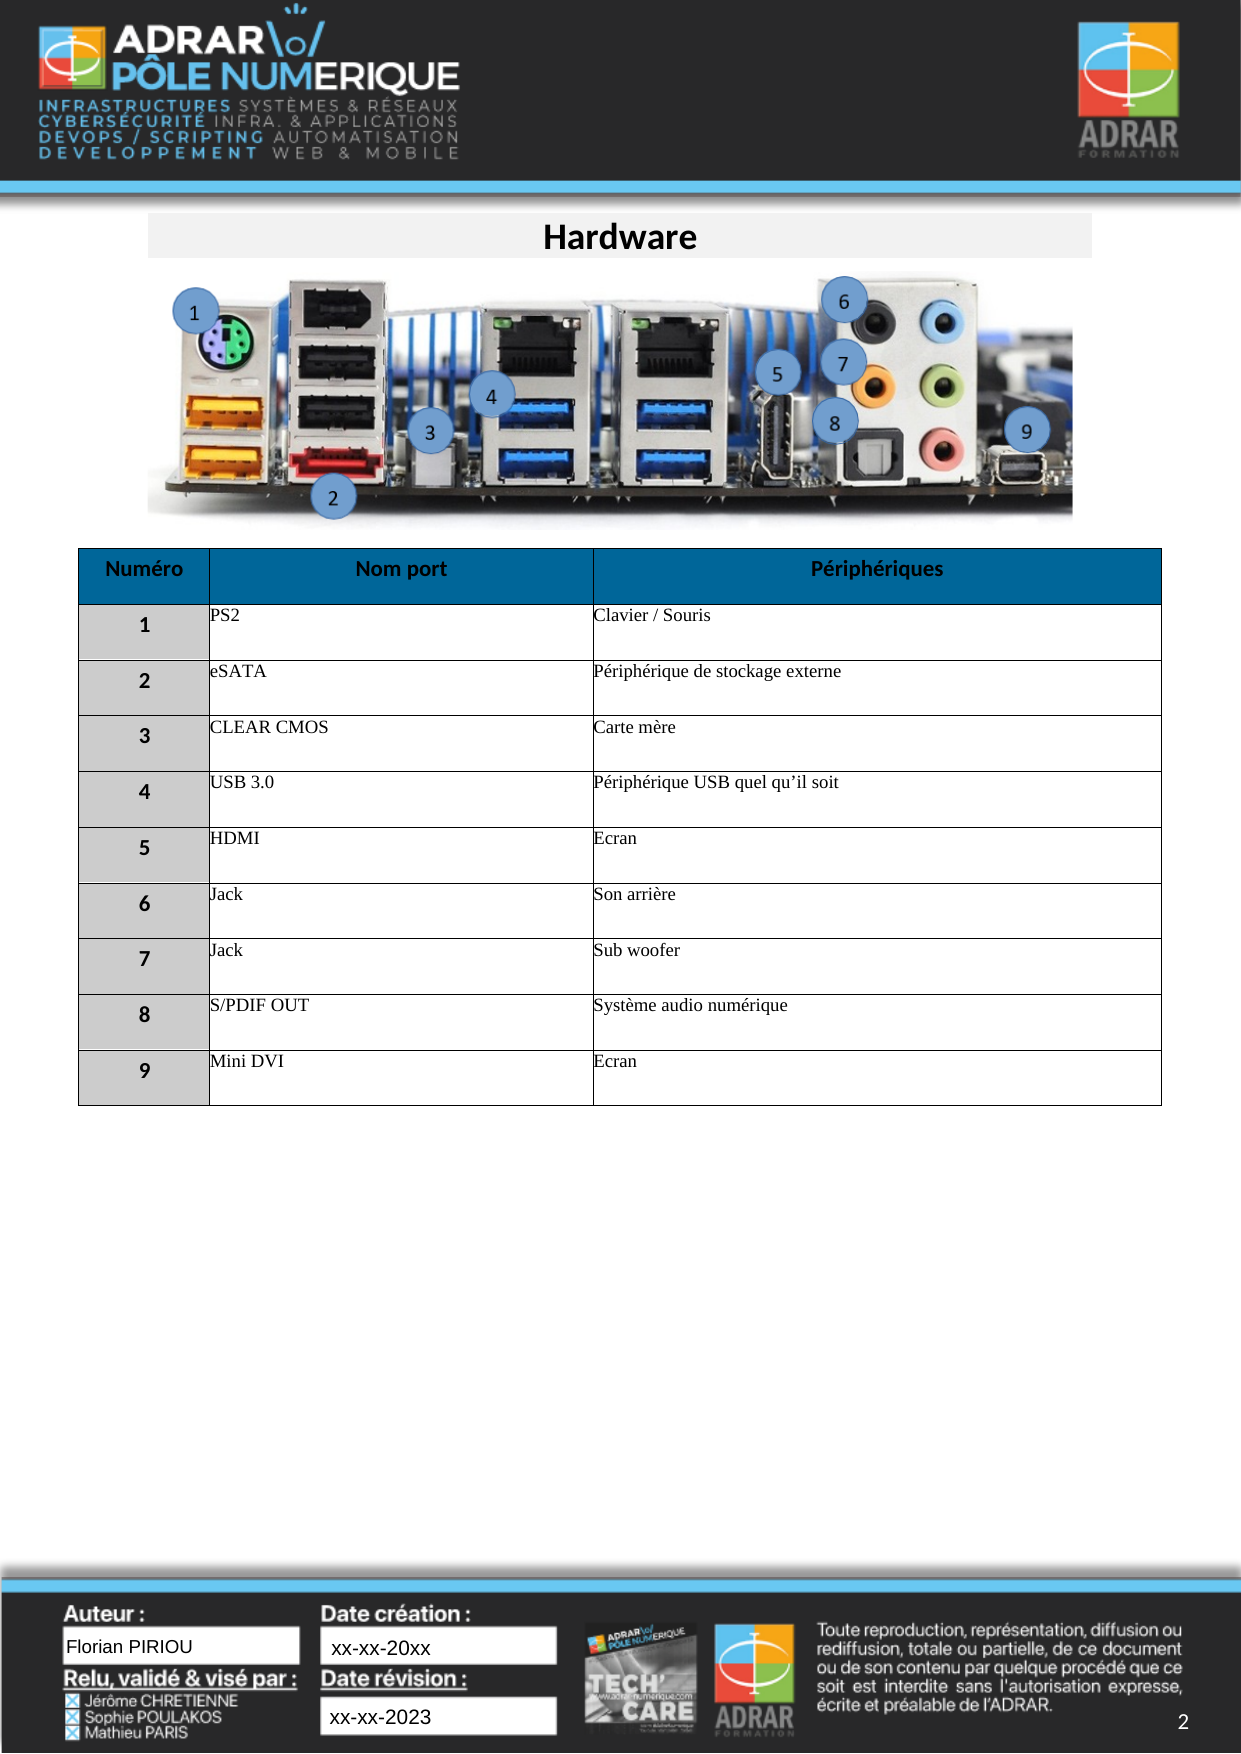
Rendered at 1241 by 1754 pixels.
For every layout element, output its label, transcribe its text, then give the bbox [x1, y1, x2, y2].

table_cell Son arrière [594, 884, 1161, 938]
table_cell 2 [79, 661, 209, 715]
table_cell Périphérique de stockage externe [594, 661, 1161, 715]
picture [147, 271, 1093, 532]
table_cell 1 [79, 605, 209, 659]
table_cell 6 [79, 884, 209, 938]
table_cell 8 [79, 995, 209, 1049]
table_cell USB 3.0 [210, 772, 593, 827]
picture [0, 0, 1241, 197]
table_header Périphériques [594, 549, 1161, 604]
table_cell Ecran [594, 828, 1161, 882]
table_cell PS2 [210, 605, 593, 659]
table_cell Clavier / Souris [594, 605, 1161, 659]
table_cell CLEAR CMOS [210, 716, 593, 771]
table_cell Sub woofer [594, 939, 1161, 994]
table_cell 5 [79, 828, 209, 882]
table_header Nom port [210, 549, 593, 604]
table_cell HDMI [210, 828, 593, 882]
table_cell 9 [79, 1051, 209, 1105]
table_header Numéro [79, 549, 209, 604]
table_cell Jack [210, 939, 593, 994]
table_cell Jack [210, 884, 593, 938]
table_cell 7 [79, 939, 209, 994]
table_cell Mini DVI [210, 1051, 593, 1105]
table_cell Ecran [594, 1051, 1161, 1105]
table_cell Carte mère [594, 716, 1161, 771]
picture [1, 1577, 1241, 1753]
table_cell Périphérique USB quel qu’il soit [594, 772, 1161, 827]
table_cell 3 [79, 716, 209, 771]
table_cell 4 [79, 772, 209, 827]
table_cell S/PDIF OUT [210, 995, 593, 1049]
table_cell Système audio numérique [594, 995, 1161, 1049]
table_cell eSATA [210, 661, 593, 715]
